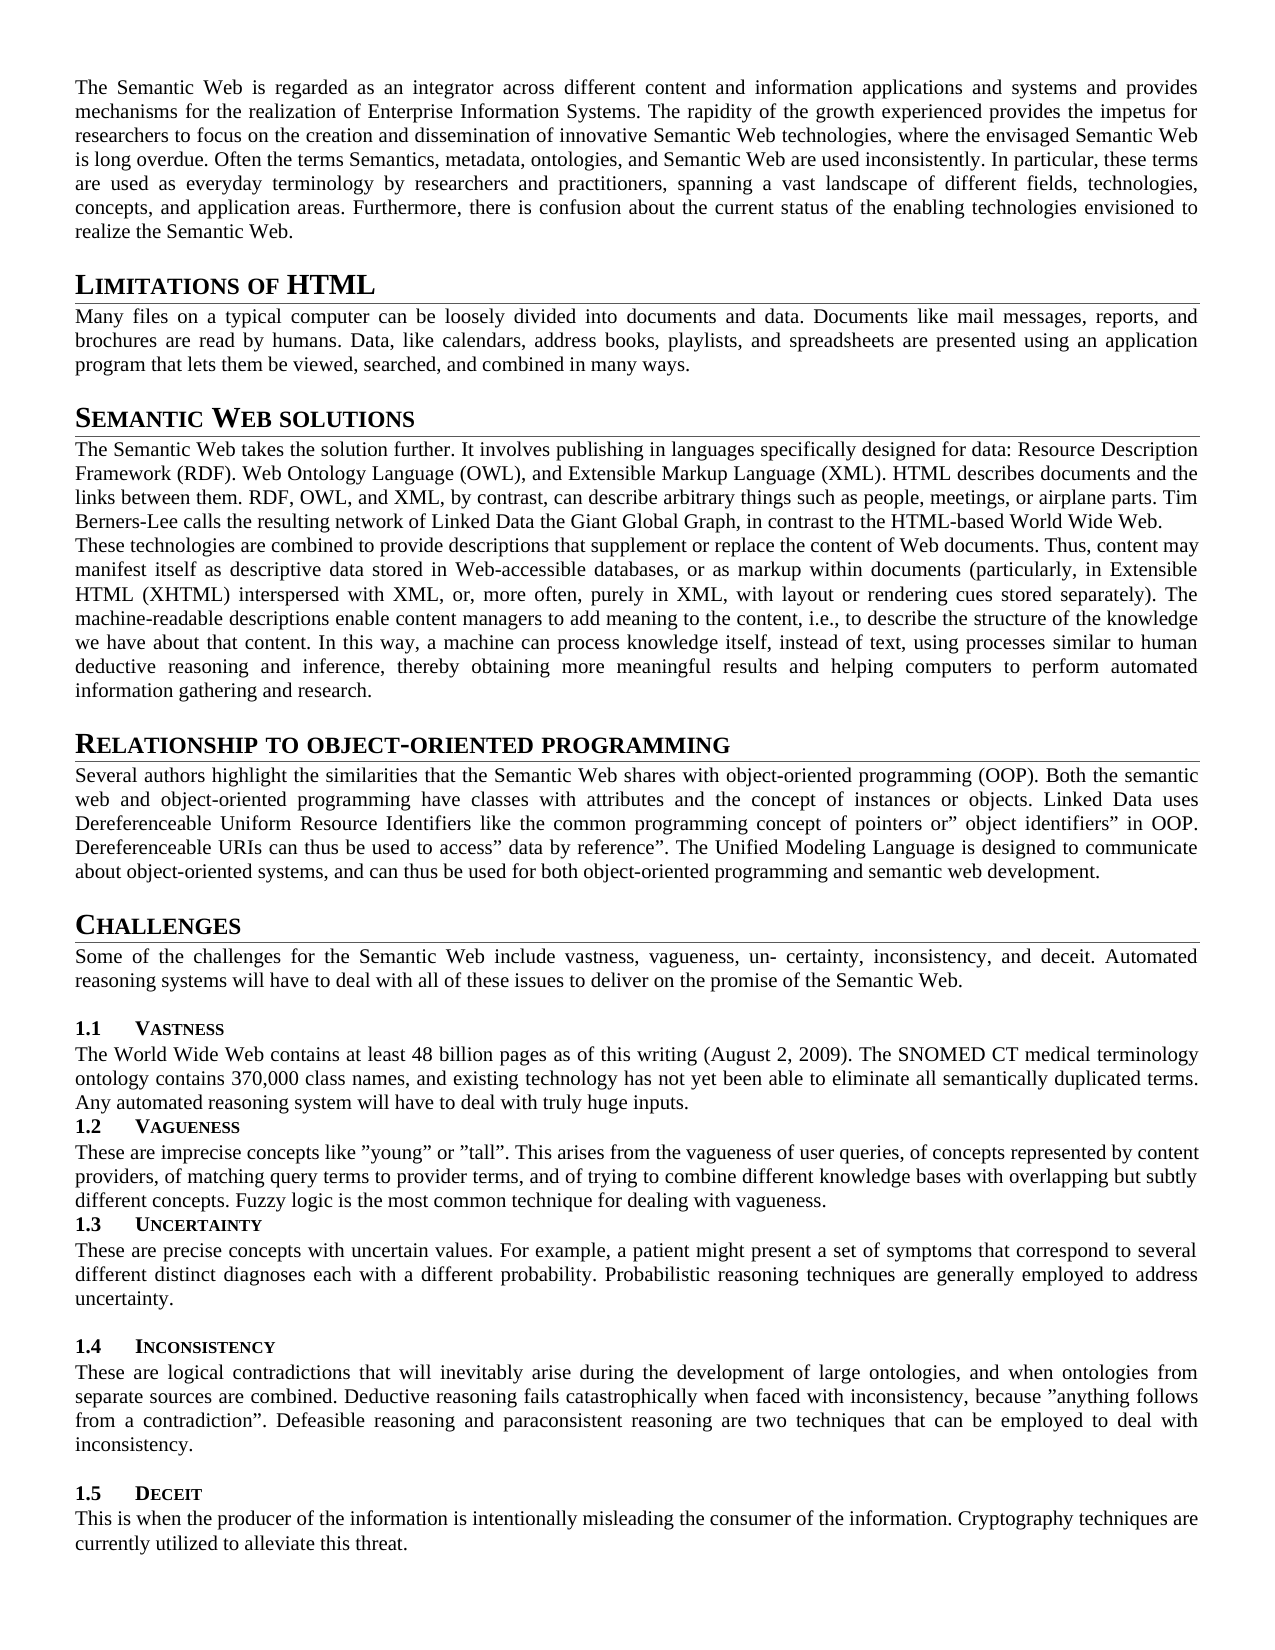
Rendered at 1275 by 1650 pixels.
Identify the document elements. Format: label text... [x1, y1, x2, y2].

subtitle Limitations of HTML [75, 267, 1200, 303]
text This is when the producer of the information is intentionally misleading the consumer of the information. Cryptography techniques are currently utilized to alleviate this threat. [75, 1506, 1200, 1554]
subtitle Relationship to object-oriented programming [75, 726, 1200, 761]
text Some of the challenges for the Semantic Web include vastness, vagueness, un- certainty, inconsistency, and deceit. Automated reasoning systems will have to deal with all of these issues to deliver on the promise of the Semantic Web. [75, 943, 1200, 992]
text Many files on a typical computer can be loosely divided into documents and data. Documents like mail messages, reports, and brochures are read by humans. Data, like calendars, address books, playlists, and spreadsheets are presented using an application program that lets them be viewed, searched, and combined in many ways. [75, 304, 1200, 376]
subtitle Challenges [75, 907, 1200, 942]
text These technologies are combined to provide descriptions that supplement or replace the content of Web documents. Thus, content may manifest itself as descriptive data stored in Web-accessible databases, or as markup within documents (particularly, in Extensible HTML (XHTML) interspersed with XML, or, more often, purely in XML, with layout or rendering cues stored separately). The machine-readable descriptions enable content managers to add meaning to the content, i.e., to describe the structure of the knowledge we have about that content. In this way, a machine can process knowledge itself, instead of text, using processes similar to human deductive reasoning and inference, thereby obtaining more meaningful results and helping computers to perform automated information gathering and research. [75, 533, 1200, 702]
subtitle Inconsistency [75, 1334, 1200, 1358]
subtitle Uncertainty [75, 1212, 1200, 1236]
text The World Wide Web contains at least 48 billion pages as of this writing (August 2, 2009). The SNOMED CT medical terminology ontology contains 370,000 class names, and existing technology has not yet been able to eliminate all semantically duplicated terms. Any automated reasoning system will have to deal with truly huge inputs. [75, 1042, 1200, 1114]
text The Semantic Web takes the solution further. It involves publishing in languages specifically designed for data: Resource Description Framework (RDF). Web Ontology Language (OWL), and Extensible Markup Language (XML). HTML describes documents and the links between them. RDF, OWL, and XML, by contrast, can describe arbitrary things such as people, meetings, or airplane parts. Tim Berners-Lee calls the resulting network of Linked Data the Giant Global Graph, in contrast to the HTML-based World Wide Web. [75, 437, 1200, 533]
subtitle Vastness [75, 1016, 1200, 1040]
subtitle Semantic Web solutions [75, 400, 1200, 436]
subtitle Deceit [75, 1480, 1200, 1504]
text The Semantic Web is regarded as an integrator across different content and information applications and systems and provides mechanisms for the realization of Enterprise Information Systems. The rapidity of the growth experienced provides the impetus for researchers to focus on the creation and dissemination of innovative Semantic Web technologies, where the envisaged Semantic Web is long overdue. Often the terms Semantics, metadata, ontologies, and Semantic Web are used inconsistently. In particular, these terms are used as everyday terminology by researchers and practitioners, spanning a vast landscape of different fields, technologies, concepts, and application areas. Furthermore, there is confusion about the current status of the enabling technologies envisioned to realize the Semantic Web. [75, 75, 1200, 243]
subtitle Vagueness [75, 1114, 1200, 1138]
text Several authors highlight the similarities that the Semantic Web shares with object-oriented programming (OOP). Both the semantic web and object-oriented programming have classes with attributes and the concept of instances or objects. Linked Data uses Dereferenceable Uniform Resource Identifiers like the common programming concept of pointers or” object identifiers” in OOP. Dereferenceable URIs can thus be used to access” data by reference”. The Unified Modeling Language is designed to communicate about object-oriented systems, and can thus be used for both object-oriented programming and semantic web development. [75, 762, 1200, 883]
